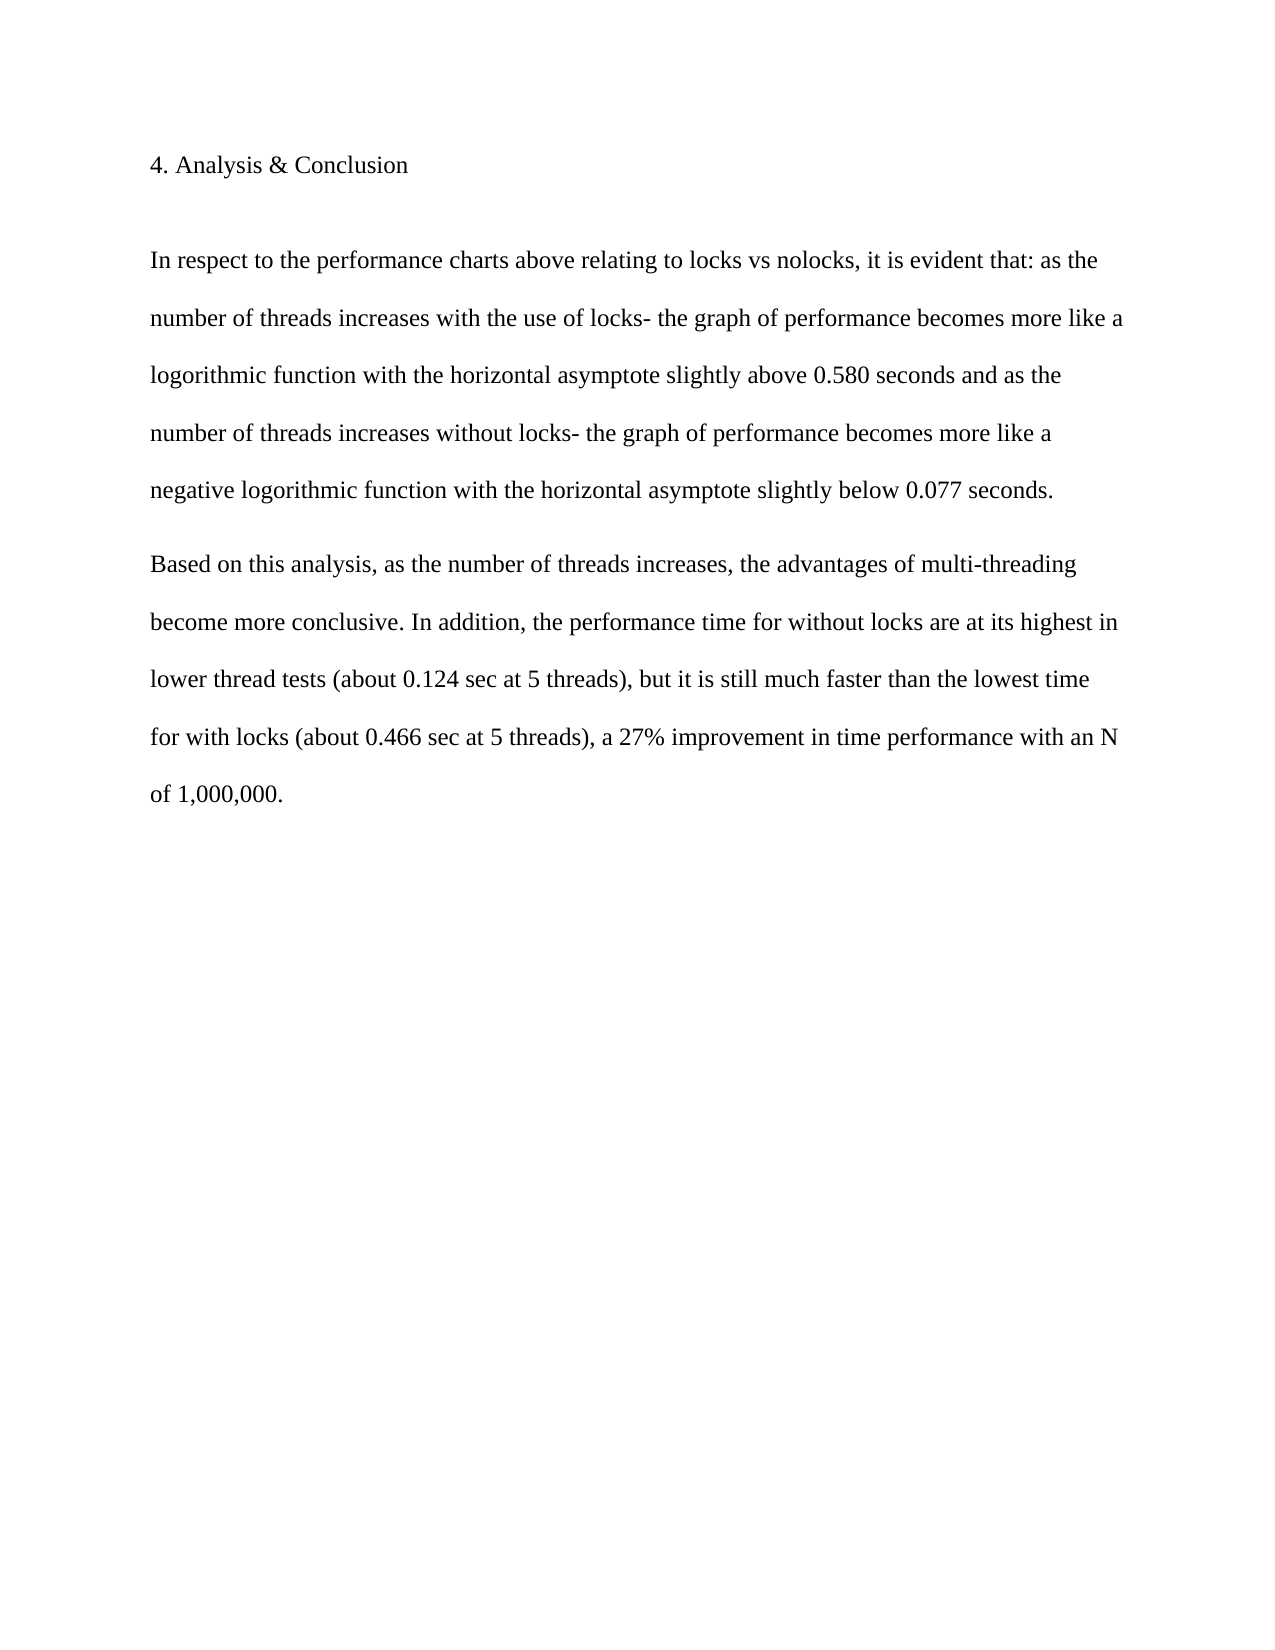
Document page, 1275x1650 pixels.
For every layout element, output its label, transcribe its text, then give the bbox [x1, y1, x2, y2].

text In respect to the performance charts above relating to locks vs nolocks, it is evident that: as the number of threads increases with the use of locks- the graph of performance becomes more like a logorithmic function with the horizontal asymptote slightly above 0.580 seconds and as the number of threads increases without locks- the graph of performance becomes more like a negative logorithmic function with the horizontal asymptote slightly below 0.077 seconds. [150, 245, 1125, 504]
text Based on this analysis, as the number of threads increases, the advantages of multi-threading become more conclusive. In addition, the performance time for without locks are at its highest in lower thread tests (about 0.124 sec at 5 threads), but it is still much faster than the lowest time for with locks (about 0.466 sec at 5 threads), a 27% improvement in time performance with an N of 1,000,000. [150, 549, 1125, 808]
text 4. Analysis & Conclusion [150, 150, 1125, 179]
